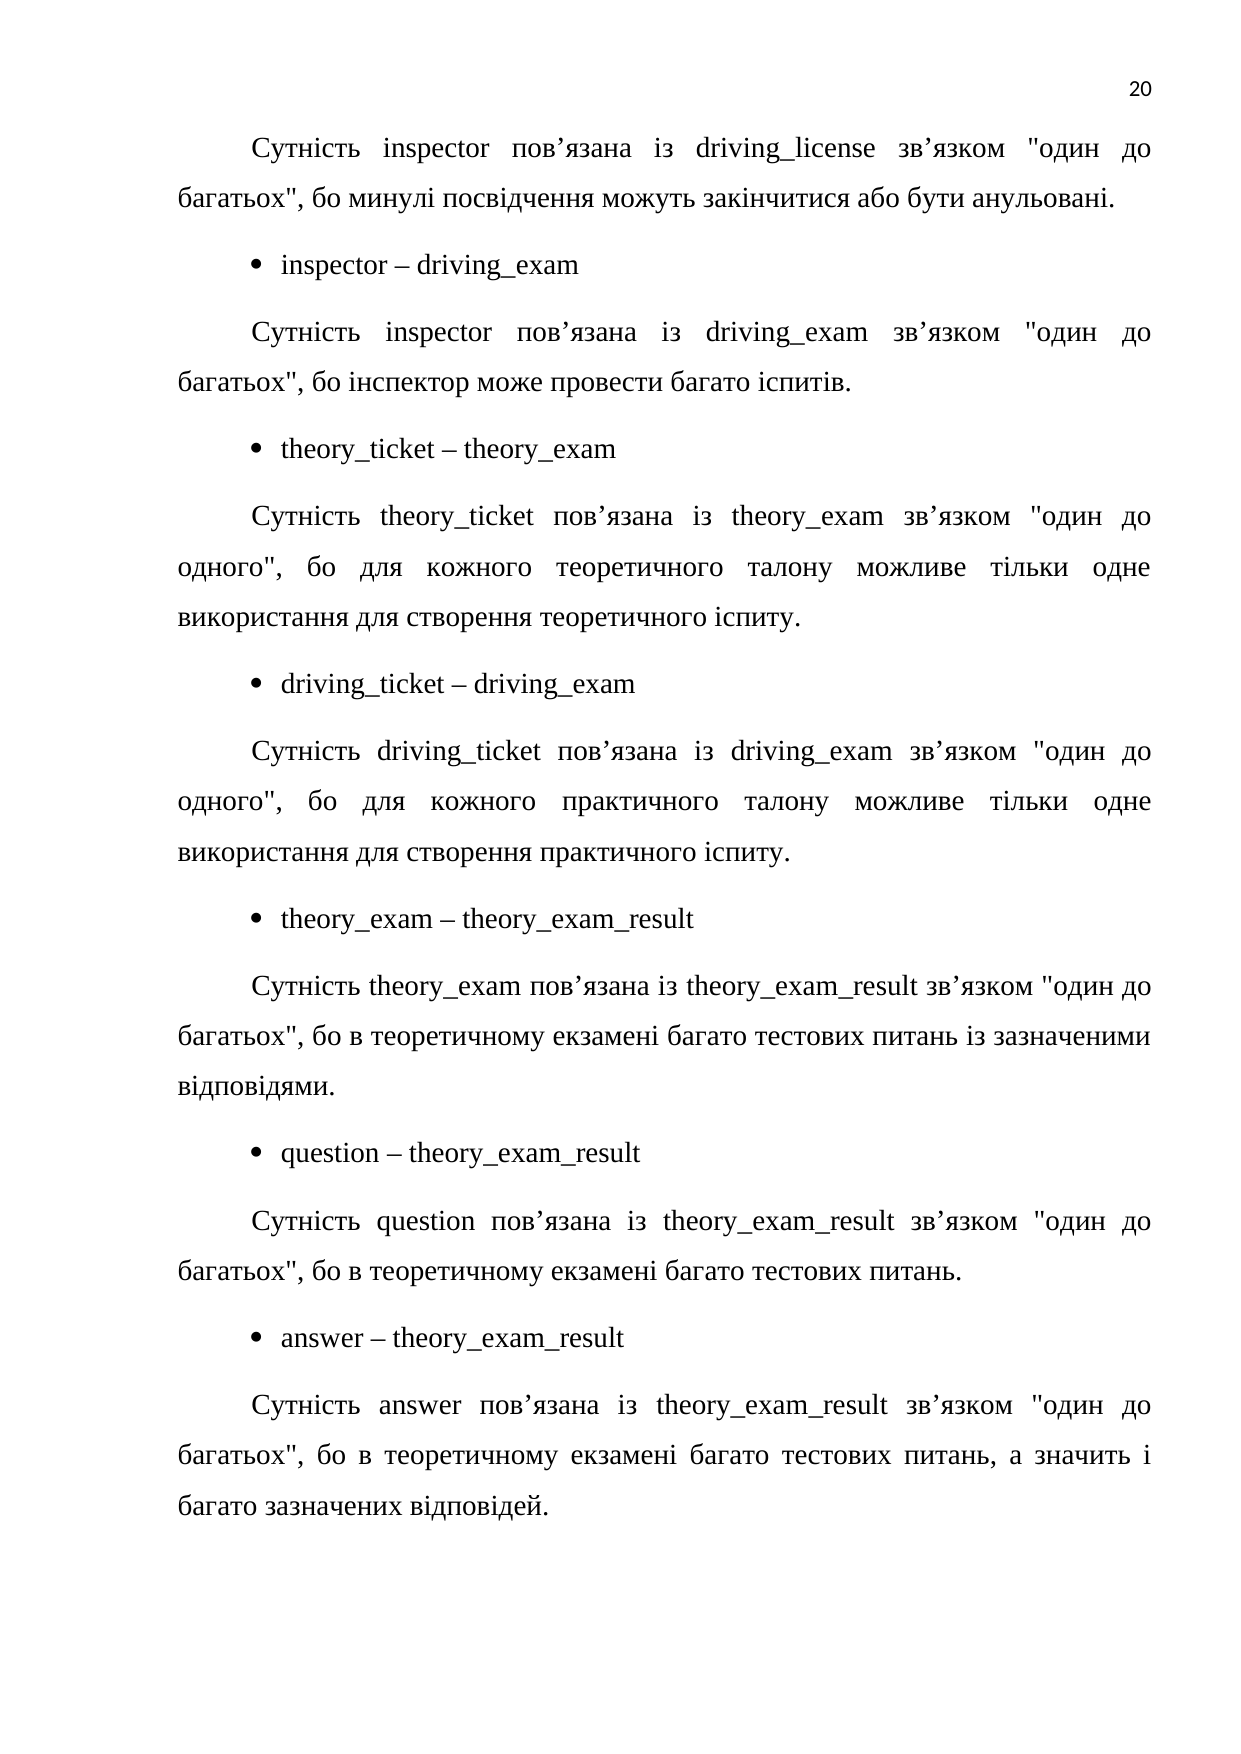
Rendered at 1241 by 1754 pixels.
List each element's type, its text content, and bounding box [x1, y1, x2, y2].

list inspector – driving_exam [251, 247, 1152, 281]
list driving_ticket – driving_exam [251, 666, 1152, 700]
text Сутність inspector пов’язана із driving_license зв’язком "один до багатьох", бо минулі посвідчення можуть закінчитися або бути анульовані. [177, 130, 1152, 214]
text Сутність driving_ticket пов’язана із driving_exam зв’язком "один до одного", бо для кожного практичного талону можливе тільки одне використання для створення практичного іспиту. [177, 733, 1152, 867]
list answer – theory_exam_result [251, 1320, 1152, 1353]
list theory_ticket – theory_exam [251, 431, 1152, 465]
text Сутність theory_exam пов’язана із theory_exam_result зв’язком "один до багатьох", бо в теоретичному екзамені багато тестових питань із зазначеними відповідями. [177, 968, 1152, 1102]
text Сутність question пов’язана із theory_exam_result зв’язком "один до багатьох", бо в теоретичному екзамені багато тестових питань. [177, 1203, 1152, 1286]
text Сутність answer пов’язана із theory_exam_result зв’язком "один до багатьох", бо в теоретичному екзамені багато тестових питань, а значить і багато зазначених відповідей. [177, 1387, 1152, 1521]
text Сутність inspector пов’язана із driving_exam зв’язком "один до багатьох", бо інспектор може провести багато іспитів. [177, 314, 1152, 398]
list question – theory_exam_result [251, 1136, 1152, 1169]
list theory_exam – theory_exam_result [251, 901, 1152, 934]
text Сутність theory_ticket пов’язана із theory_exam зв’язком "один до одного", бо для кожного теоретичного талону можливе тільки одне використання для створення теоретичного іспиту. [177, 498, 1152, 633]
